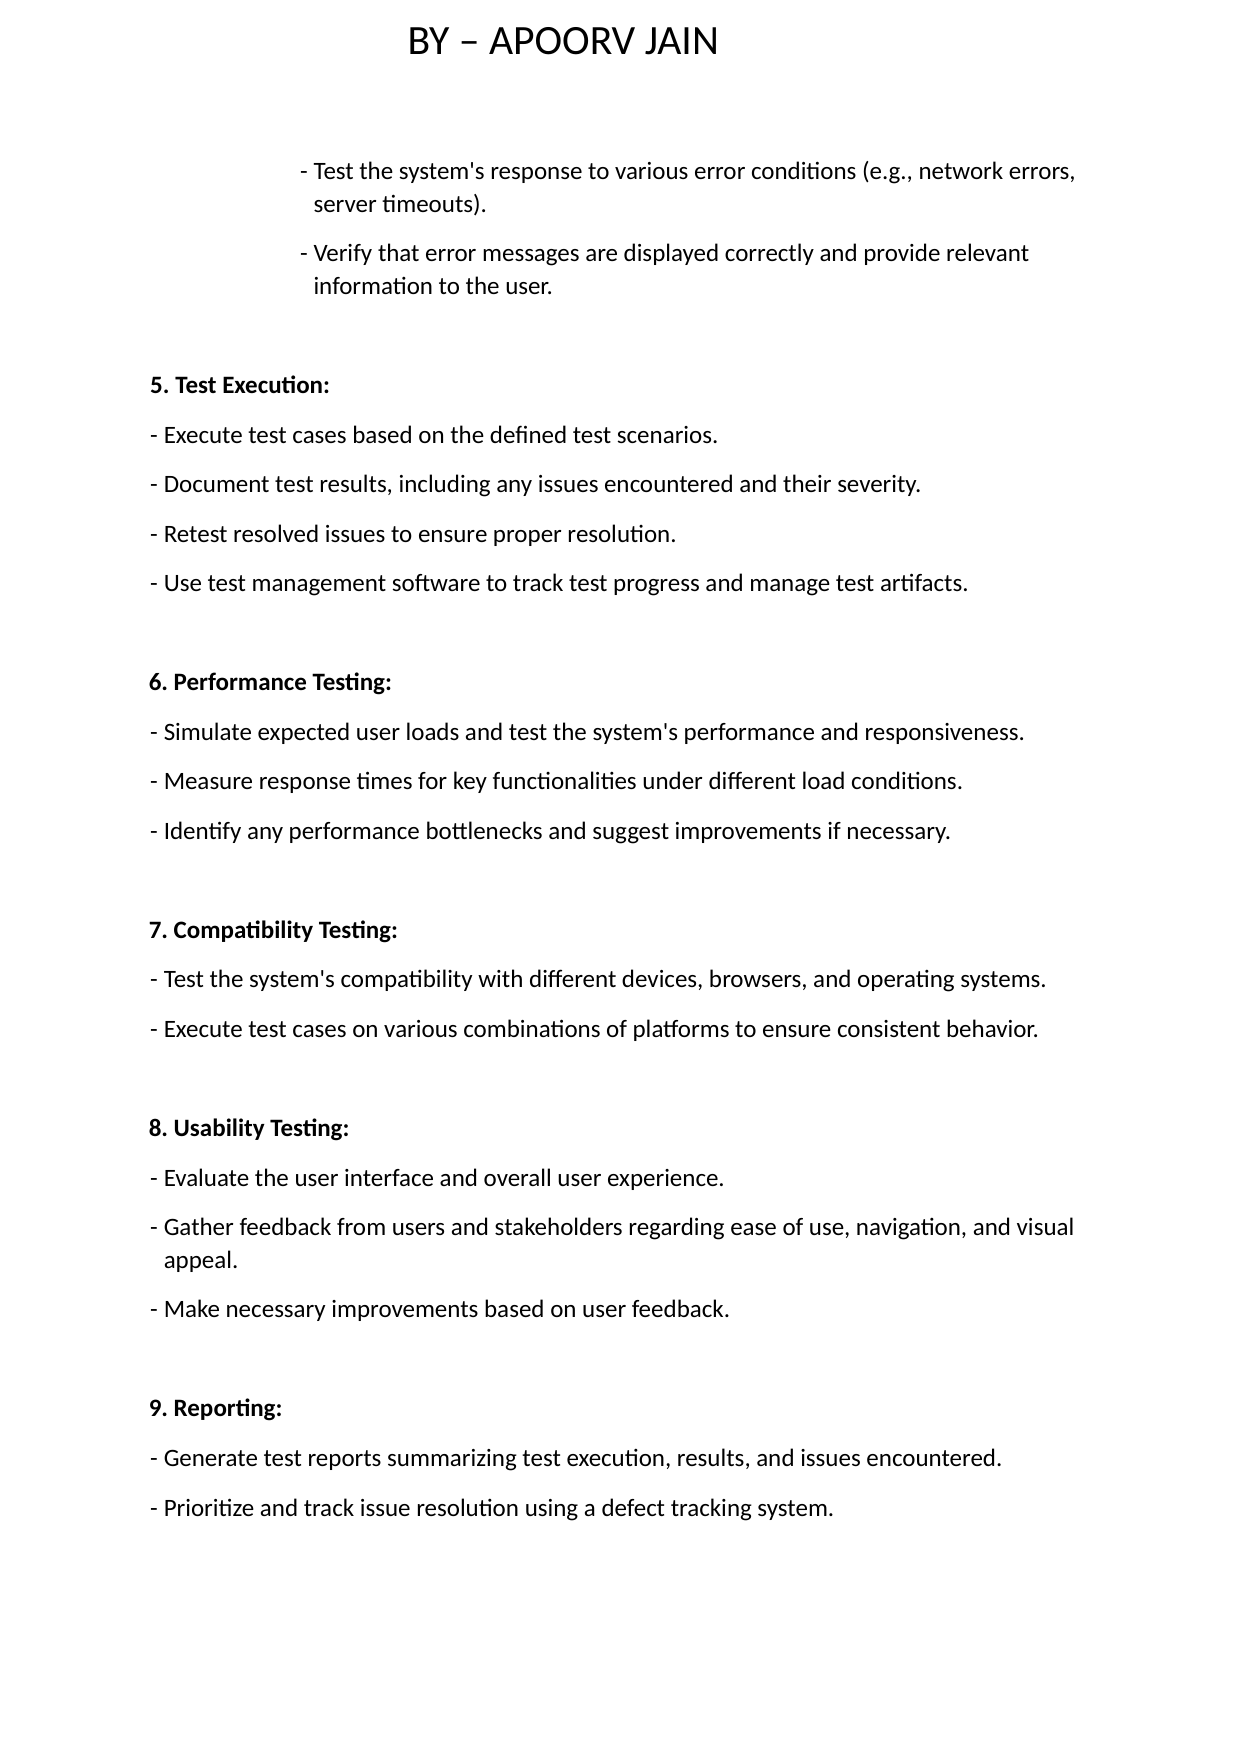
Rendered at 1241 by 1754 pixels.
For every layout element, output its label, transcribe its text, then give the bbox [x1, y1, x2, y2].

list Retest resolved issues to ensure proper resolution. [150, 518, 1087, 548]
text 6. Performance Testing: [148, 666, 1087, 697]
list Verify that error messages are displayed correctly and provide relevant information to the user. [300, 237, 1087, 301]
list Execute test cases on various combinations of platforms to ensure consistent behavior. [150, 1013, 1087, 1043]
list Document test results, including any issues encountered and their severity. [150, 468, 1087, 499]
list Make necessary improvements based on user feedback. [150, 1294, 1087, 1324]
list Test the system's compatibility with different devices, browsers, and operating systems. [150, 963, 1087, 994]
list Test Execution: [150, 369, 1087, 400]
text 9. Reporting: [148, 1393, 1087, 1423]
list Identify any performance bottlenecks and suggest improvements if necessary. [150, 815, 1087, 846]
list Test the system's response to various error conditions (e.g., network errors, server timeouts). [300, 155, 1087, 218]
list Simulate expected user loads and test the system's performance and responsiveness. [150, 716, 1087, 747]
list Evaluate the user interface and overall user experience. [150, 1162, 1087, 1192]
list Gather feedback from users and stakeholders regarding ease of use, navigation, and visual appeal. [150, 1211, 1087, 1275]
list Measure response times for key functionalities under different load conditions. [150, 766, 1087, 796]
list Prioritize and track issue resolution using a defect tracking system. [150, 1492, 1087, 1522]
list Use test management software to track test progress and manage test artifacts. [150, 567, 1087, 598]
text 8. Usability Testing: [148, 1112, 1087, 1143]
text 7. Compatibility Testing: [148, 914, 1087, 944]
list Execute test cases based on the defined test scenarios. [150, 419, 1087, 449]
list Generate test reports summarizing test execution, results, and issues encountered. [150, 1442, 1087, 1473]
